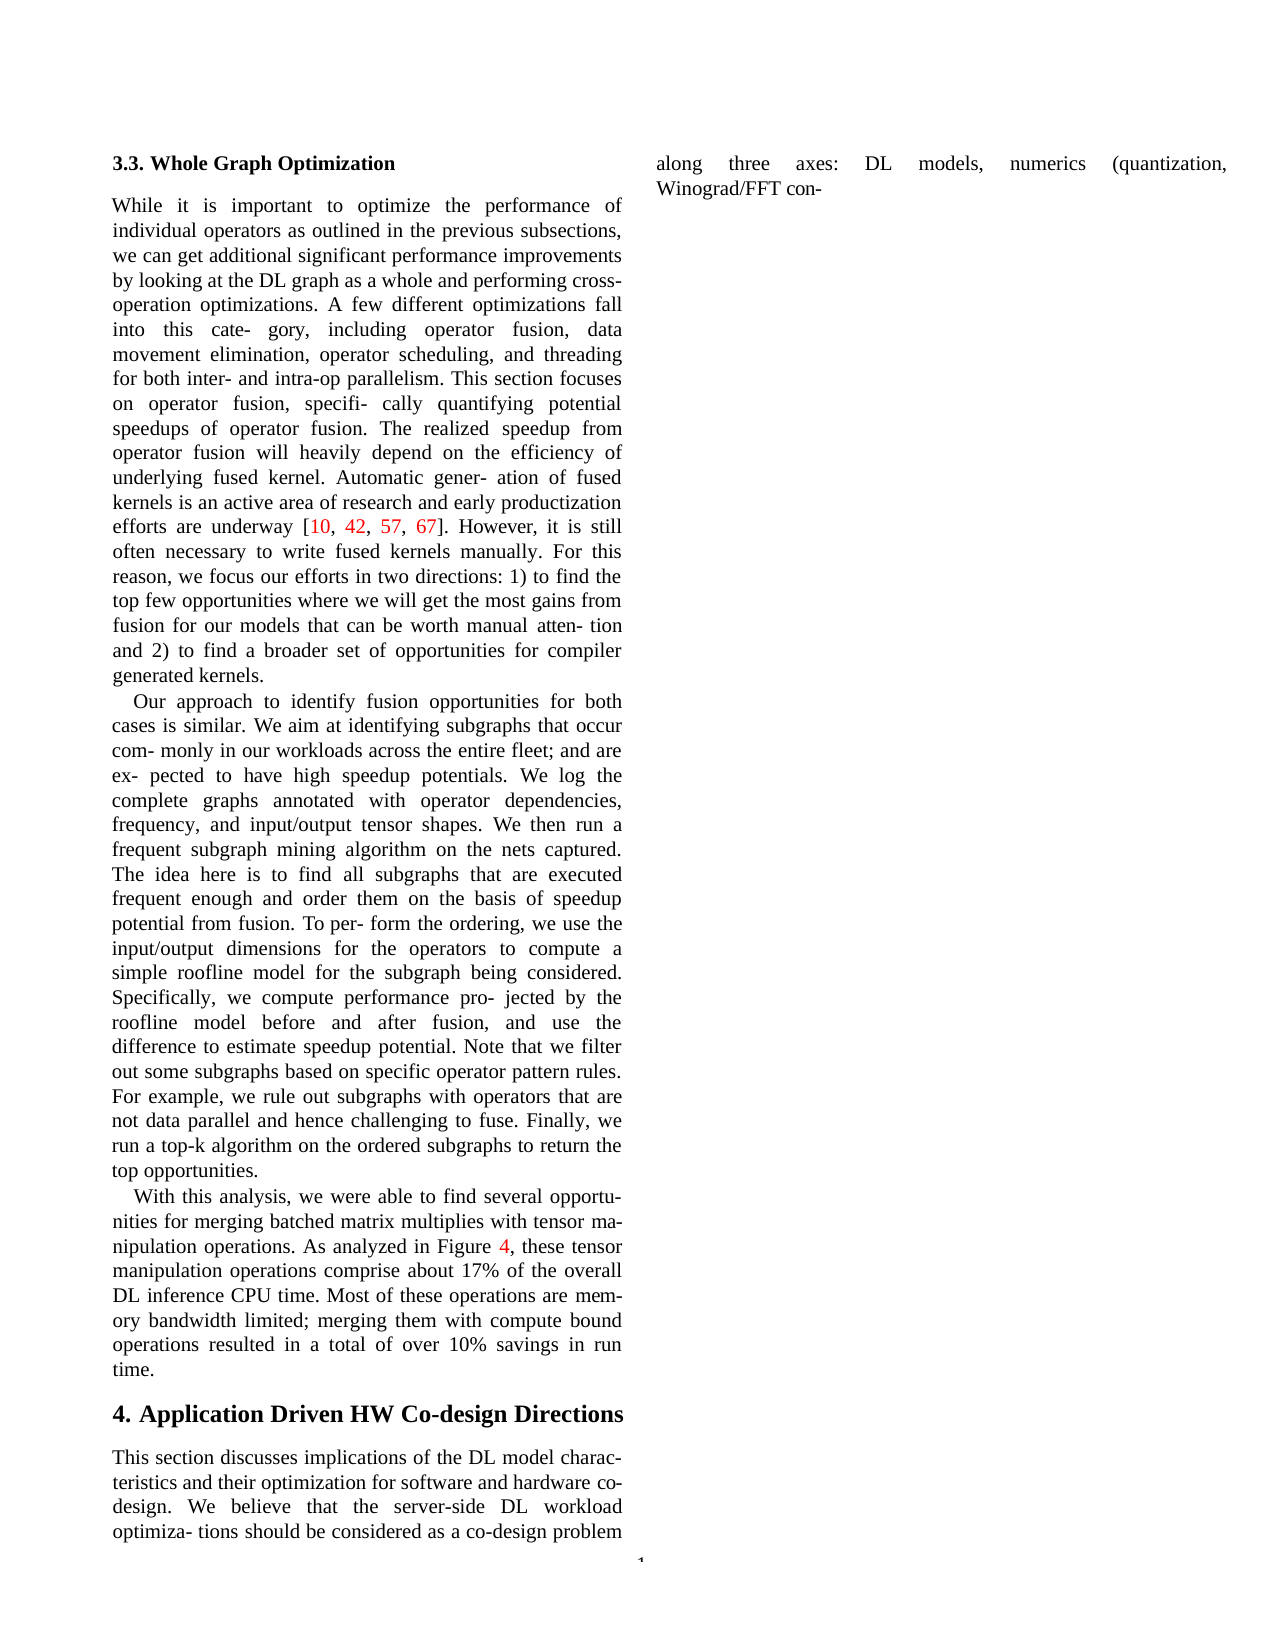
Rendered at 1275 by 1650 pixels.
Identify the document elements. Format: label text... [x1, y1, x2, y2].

text With this analysis, we were able to find several opportu- nities for merging batched matrix multiplies with tensor ma- nipulation operations. As analyzed in Figure 4, these tensor manipulation operations comprise about 17% of the overall DL inference CPU time. Most of these operations are mem- ory bandwidth limited; merging them with compute bound operations resulted in a total of over 10% savings in run time. [112, 1184, 622, 1381]
subtitle Whole Graph Optimization [112, 151, 626, 175]
text Our approach to identify fusion opportunities for both cases is similar. We aim at identifying subgraphs that occur com- monly in our workloads across the entire fleet; and are ex- pected to have high speedup potentials. We log the complete graphs annotated with operator dependencies, frequency, and input/output tensor shapes. We then run a frequent subgraph mining algorithm on the nets captured. The idea here is to find all subgraphs that are executed frequent enough and order them on the basis of speedup potential from fusion. To per- form the ordering, we use the input/output dimensions for the operators to compute a simple roofline model for the subgraph being considered. Specifically, we compute performance pro- jected by the roofline model before and after fusion, and use the difference to estimate speedup potential. Note that we filter out some subgraphs based on specific operator pattern rules. For example, we rule out subgraphs with operators that are not data parallel and hence challenging to fuse. Finally, we run a top-k algorithm on the ordered subgraphs to return the top opportunities. [112, 689, 622, 1182]
text This section discusses implications of the DL model charac- teristics and their optimization for software and hardware co- design. We believe that the server-side DL workload optimiza- tions should be considered as a co-design problem along three axes: DL models, numerics (quantization, Winograd/FFT con- [655, 151, 1227, 200]
text While it is important to optimize the performance of individual operators as outlined in the previous subsections, we can get additional significant performance improvements by looking at the DL graph as a whole and performing cross-operation optimizations. A few different optimizations fall into this cate- gory, including operator fusion, data movement elimination, operator scheduling, and threading for both inter- and intra-op parallelism. This section focuses on operator fusion, specifi- cally quantifying potential speedups of operator fusion. The realized speedup from operator fusion will heavily depend on the efficiency of underlying fused kernel. Automatic gener- ation of fused kernels is an active area of research and early productization efforts are underway [10, 42, 57, 67]. However, it is still often necessary to write fused kernels manually. For this reason, we focus our efforts in two directions: 1) to find the top few opportunities where we will get the most gains from fusion for our models that can be worth manual atten- tion and 2) to find a broader set of opportunities for compiler generated kernels. [111, 193, 622, 687]
subtitle Application Driven HW Co-design Directions [112, 1399, 626, 1428]
text This section discusses implications of the DL model charac- teristics and their optimization for software and hardware co- design. We believe that the server-side DL workload optimiza- tions should be considered as a co-design problem along three axes: DL models, numerics (quantization, Winograd/FFT con- [112, 1445, 622, 1543]
